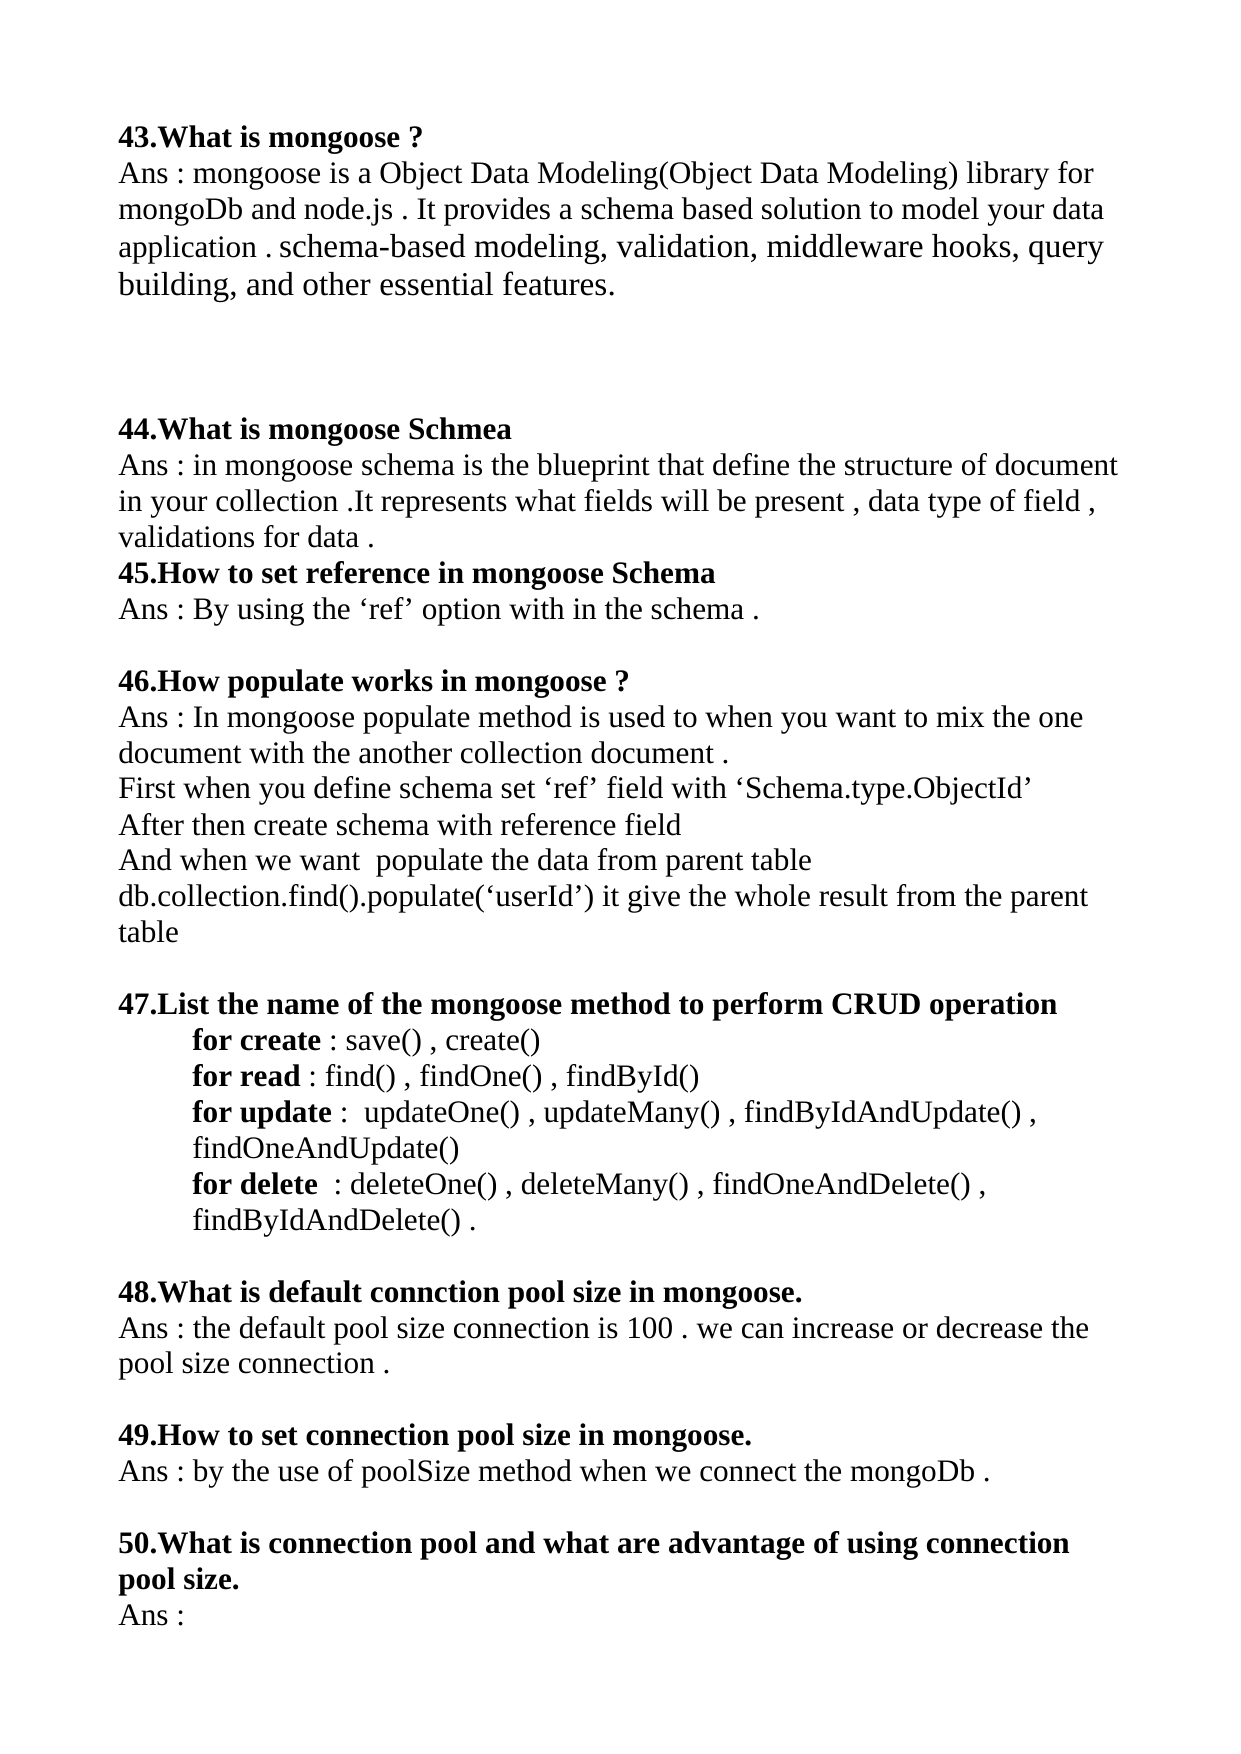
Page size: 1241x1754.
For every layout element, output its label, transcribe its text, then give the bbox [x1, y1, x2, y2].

text Ans : In mongoose populate method is used to when you want to mix the one document with the another collection document . [118, 698, 1122, 770]
text for read : find() , findOne() , findById() [118, 1057, 1122, 1093]
text for update : updateOne() , updateMany() , findByIdAndUpdate() , findOneAndUpdate() [192, 1093, 1122, 1165]
text 48.What is default connction pool size in mongoose. [118, 1273, 1122, 1309]
text After then create schema with reference field [118, 806, 1122, 842]
text First when you define schema set ‘ref’ field with ‘Schema.type.ObjectId’ [118, 770, 1122, 806]
text 47.List the name of the mongoose method to perform CRUD operation [118, 985, 1122, 1021]
text And when we want populate the data from parent table db.collection.find().populate(‘userId’) it give the whole result from the parent table [118, 842, 1122, 949]
text for create : save() , create() [118, 1021, 1122, 1057]
text 45.How to set reference in mongoose Schema [118, 554, 1122, 590]
text 43.What is mongoose ? [118, 118, 1122, 154]
text 44.What is mongoose Schmea [118, 410, 1122, 446]
text Ans : the default pool size connection is 100 . we can increase or decrease the pool size connection . [118, 1309, 1122, 1381]
text for delete : deleteOne() , deleteMany() , findOneAndDelete() , findByIdAndDelete() . [192, 1165, 1122, 1237]
text 50.What is connection pool and what are advantage of using connection pool size. [118, 1524, 1122, 1596]
text Ans : by the use of poolSize method when we connect the mongoDb . [118, 1453, 1122, 1488]
text Ans : [118, 1596, 1122, 1632]
text Ans : By using the ‘ref’ option with in the schema . [118, 590, 1122, 626]
text 49.How to set connection pool size in mongoose. [118, 1417, 1122, 1453]
text Ans : mongoose is a Object Data Modeling(Object Data Modeling) library for mongoDb and node.js . It provides a schema based solution to model your data application . schema-based modeling, validation, middleware hooks, query building, and other essential features. [118, 154, 1122, 303]
text 46.How populate works in mongoose ? [118, 662, 1122, 698]
text Ans : in mongoose schema is the blueprint that define the structure of document in your collection .It represents what fields will be present , data type of field , validations for data . [118, 446, 1122, 554]
